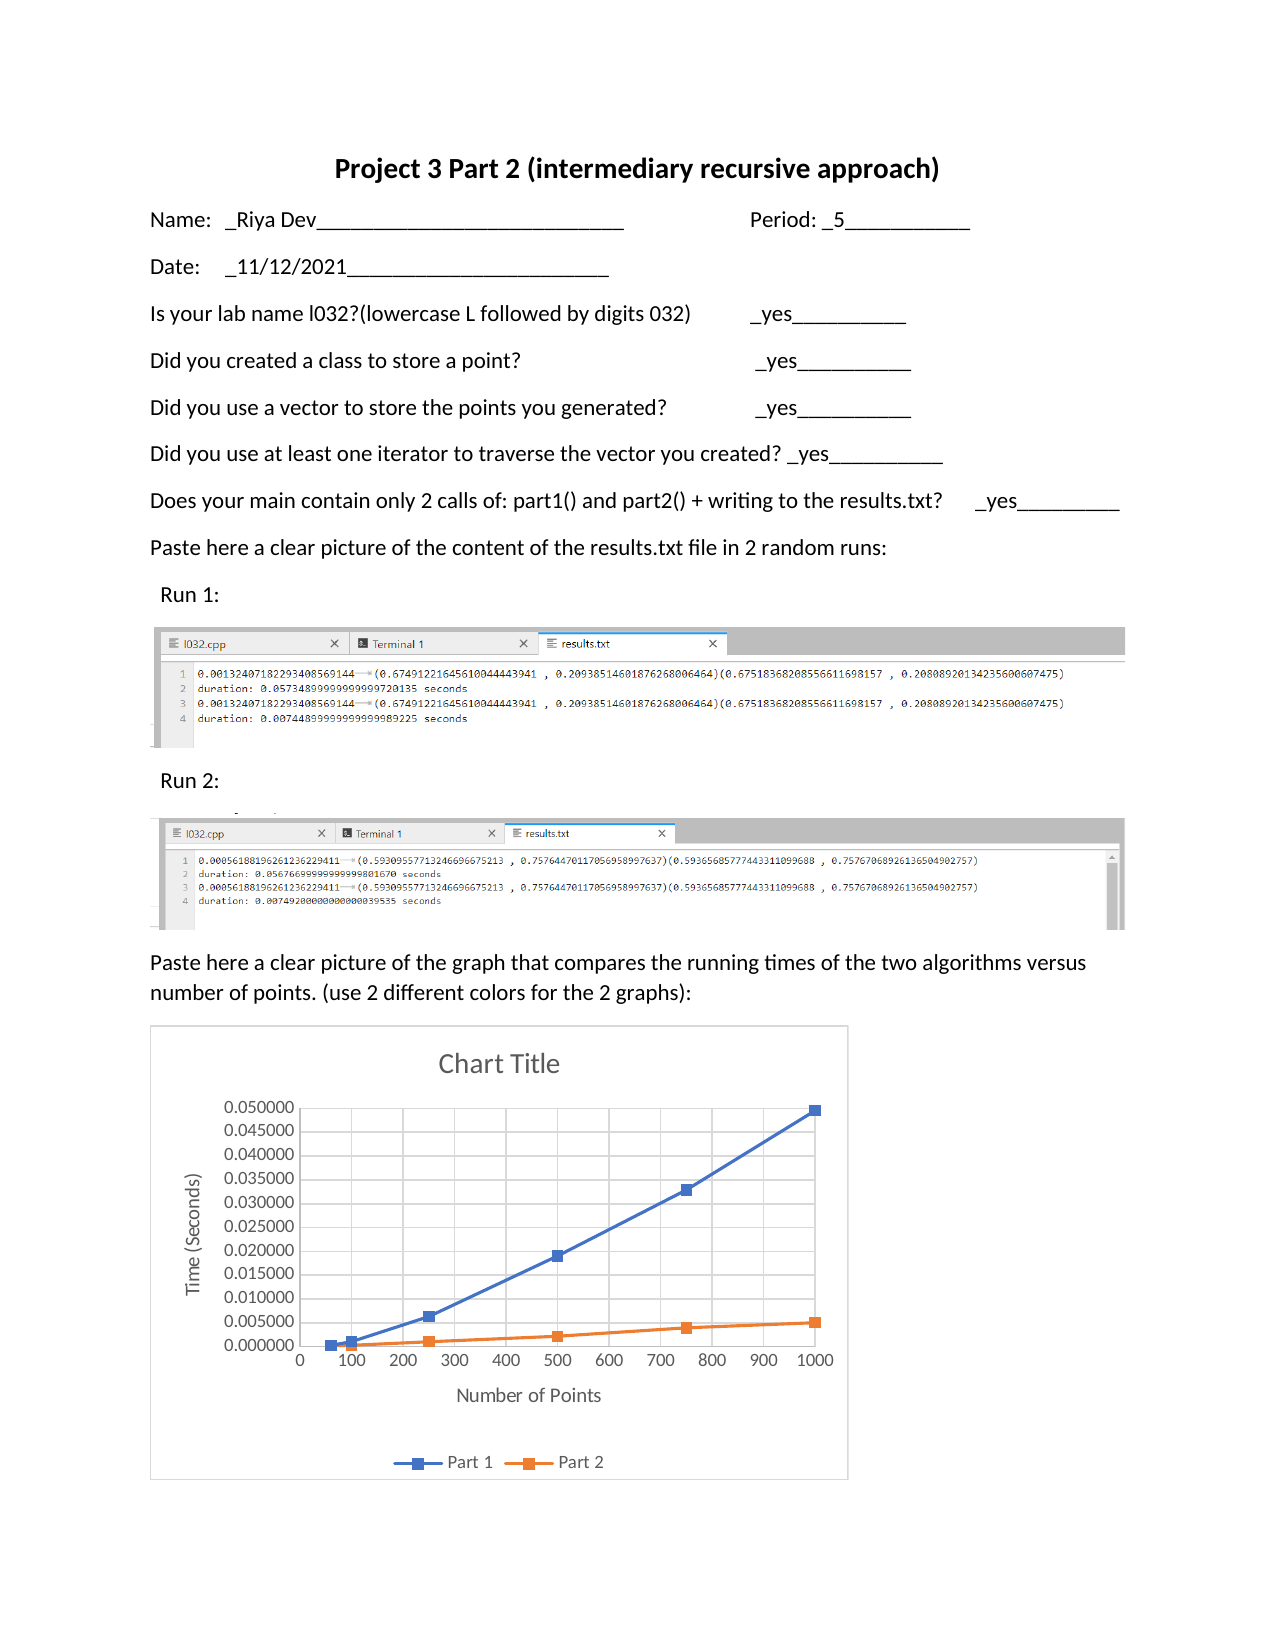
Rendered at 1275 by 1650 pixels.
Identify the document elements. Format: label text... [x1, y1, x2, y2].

text Did you use a vector to store the points you generated? _yes__________ [150, 393, 1125, 421]
text Name: _Riya Dev___________________________ Period: _5___________ [150, 205, 1125, 233]
text Did you use at least one iterator to traverse the vector you created? _yes__________ [150, 439, 1125, 467]
text Date: _11/12/2021_______________________ [150, 252, 1125, 280]
picture [150, 813, 1125, 930]
text Run 2: [150, 767, 1125, 795]
picture [150, 627, 1125, 748]
text Run 1: [150, 580, 1125, 608]
text Paste here a clear picture of the graph that compares the running times of the two algorithms versus number of points. (use 2 different colors for the 2 graphs): [150, 948, 1125, 1006]
text Paste here a clear picture of the content of the results.txt file in 2 random runs: [150, 533, 1125, 561]
text Project 3 Part 2 (intermediary recursive approach) [150, 150, 1125, 186]
text Is your lab name l032?(lowercase L followed by digits 032) _yes__________ [150, 299, 1125, 327]
text Does your main contain only 2 calls of: part1() and part2() + writing to the results.txt? _yes_________ [150, 486, 1125, 514]
text Did you created a class to store a point? _yes__________ [150, 346, 1125, 374]
